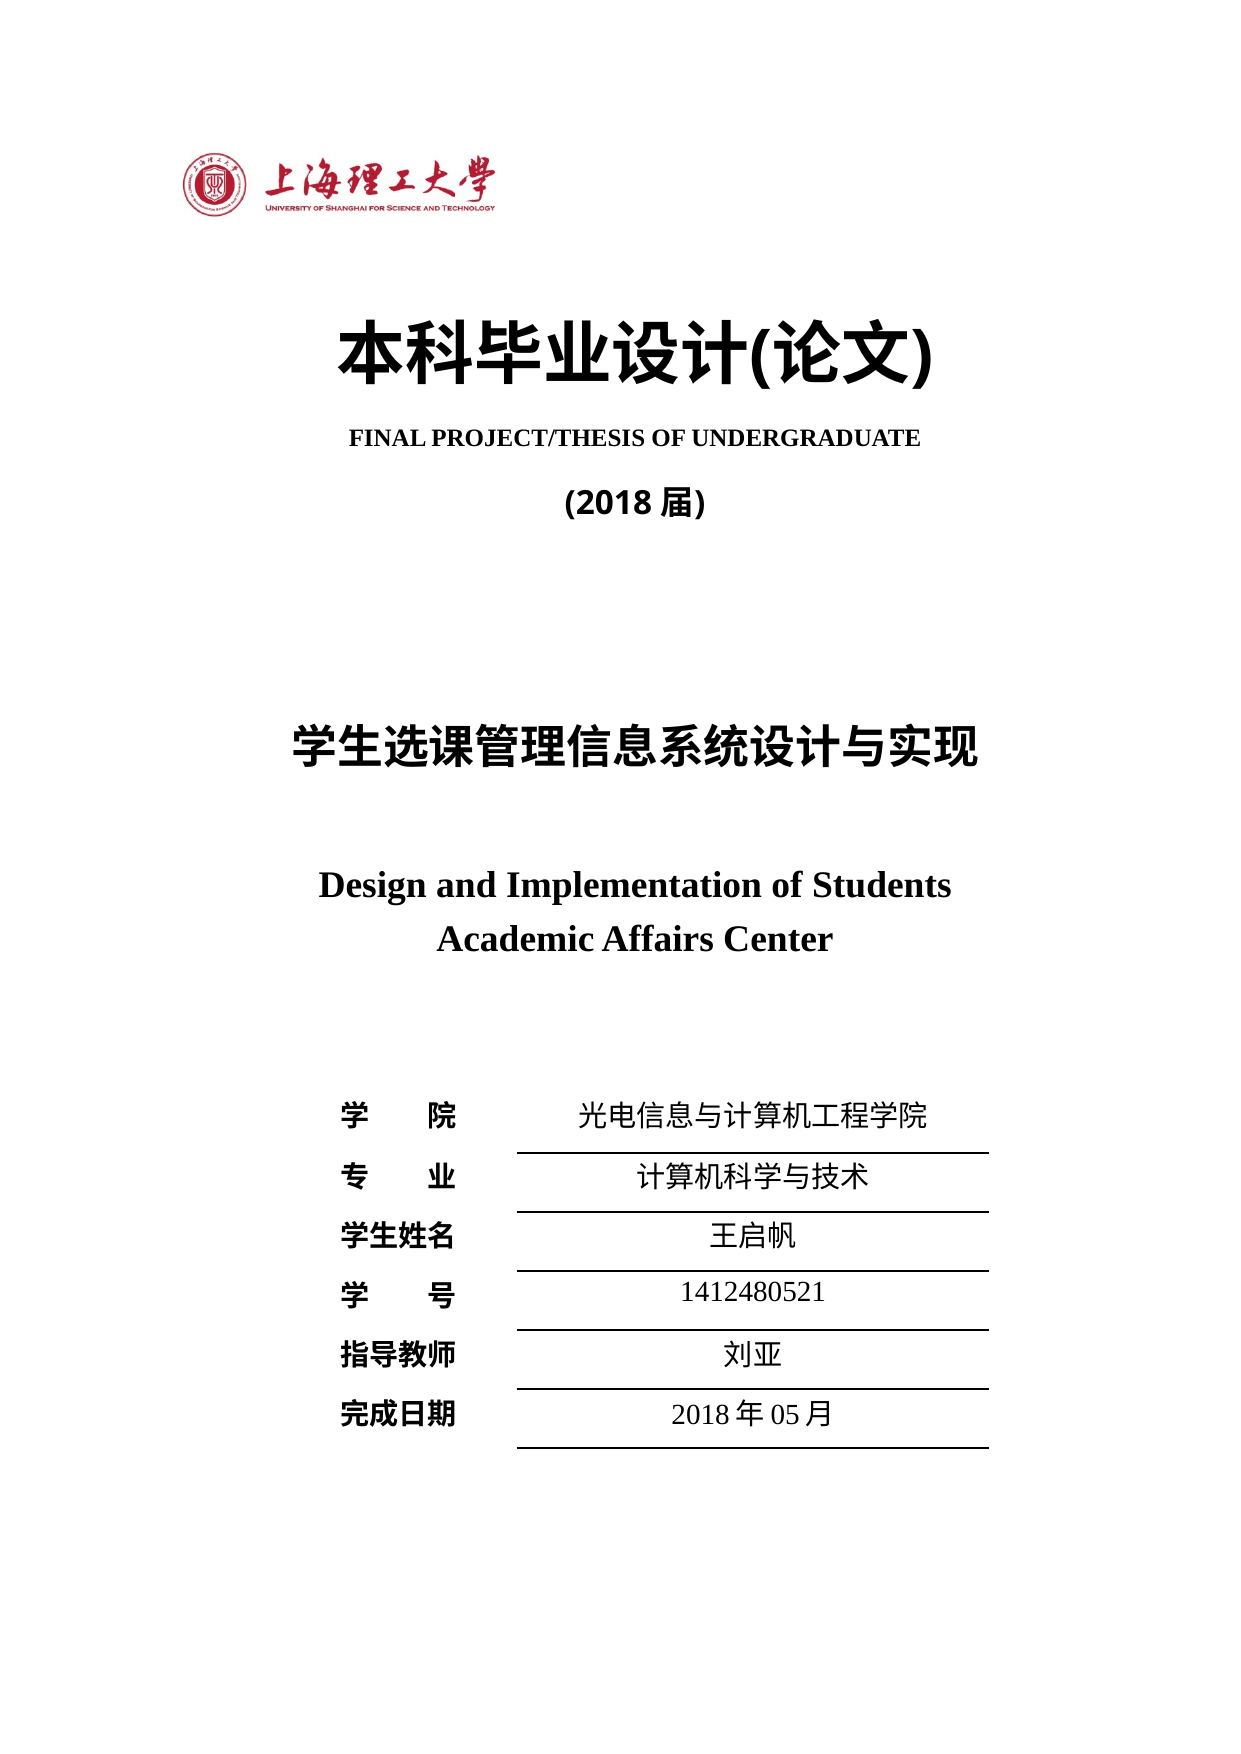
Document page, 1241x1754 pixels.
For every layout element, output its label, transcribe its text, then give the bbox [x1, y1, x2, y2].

table_cell 2018年05月 [517, 1390, 989, 1447]
table_cell 1412480521 [517, 1272, 989, 1329]
text 学生选课管理信息系统设计与实现 [277, 711, 992, 777]
text FINAL PROJECT/THESIS OF UNDERGRADUATE [177, 423, 1092, 452]
picture [177, 147, 500, 222]
table_cell 指导教师 [280, 1329, 517, 1388]
text (2018 届) [177, 476, 1092, 524]
table_cell 刘亚 [517, 1331, 989, 1388]
table_cell 完成日期 [280, 1388, 517, 1447]
table_cell 学 号 [280, 1270, 517, 1329]
table_cell 王启帆 [517, 1213, 989, 1270]
table_header 光电信息与计算机工程学院 [517, 1093, 989, 1152]
table_cell 专 业 [280, 1152, 517, 1211]
text 本科毕业设计(论文) [177, 298, 1092, 398]
table_cell 计算机科学与技术 [517, 1154, 989, 1211]
table_header 学 院 [280, 1093, 517, 1152]
text Design and Implementation of Students Academic Affairs Center [277, 863, 992, 960]
table_cell 学生姓名 [280, 1211, 517, 1270]
